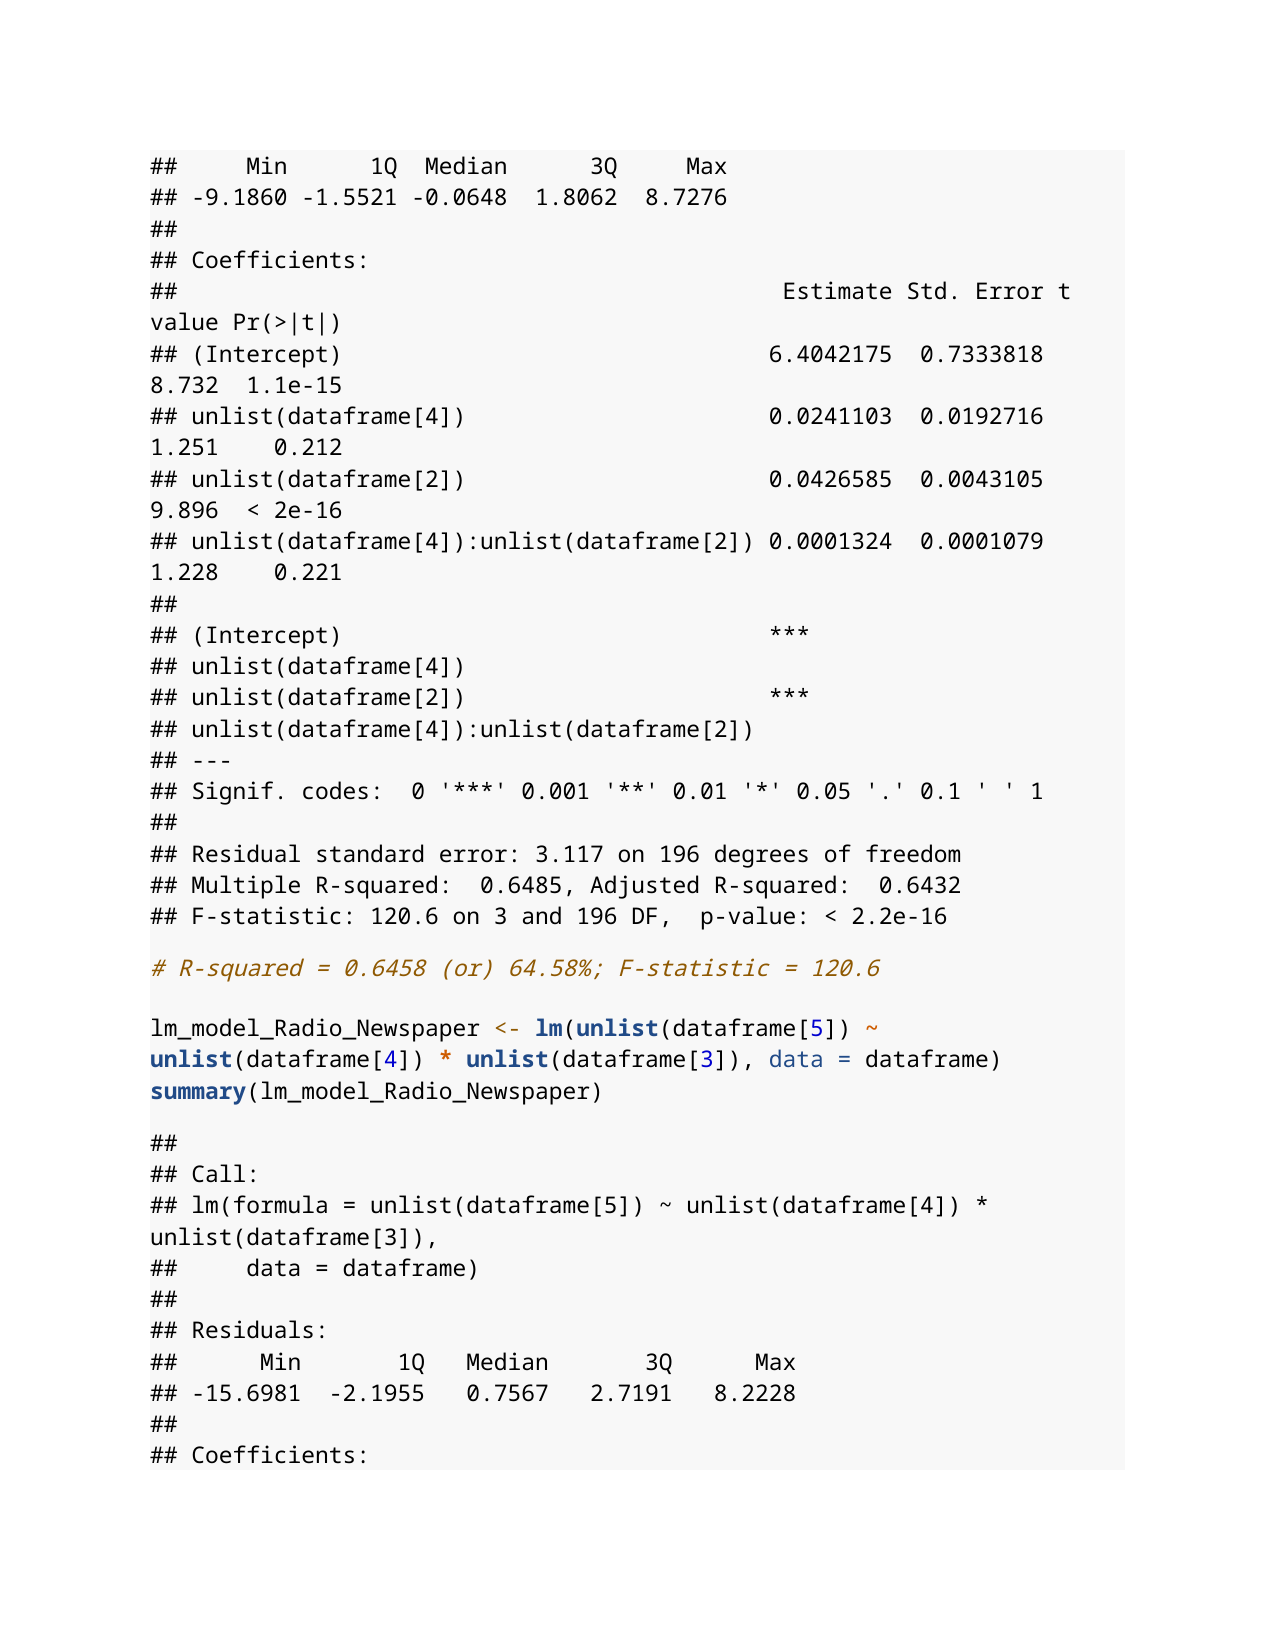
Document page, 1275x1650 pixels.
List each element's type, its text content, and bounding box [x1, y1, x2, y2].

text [150, 1127, 1125, 1470]
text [150, 150, 1125, 931]
text # R-squared = 0.6458 (or) 64.58%; F-statistic = 120.6 lm_model_Radio_Newspaper <- lm(unlist(dataframe[5]) ~ unlist(dataframe[4]) * unlist(dataframe[3]), data = dataframe) summary(lm_model_Radio_Newspaper) [150, 952, 1125, 1106]
